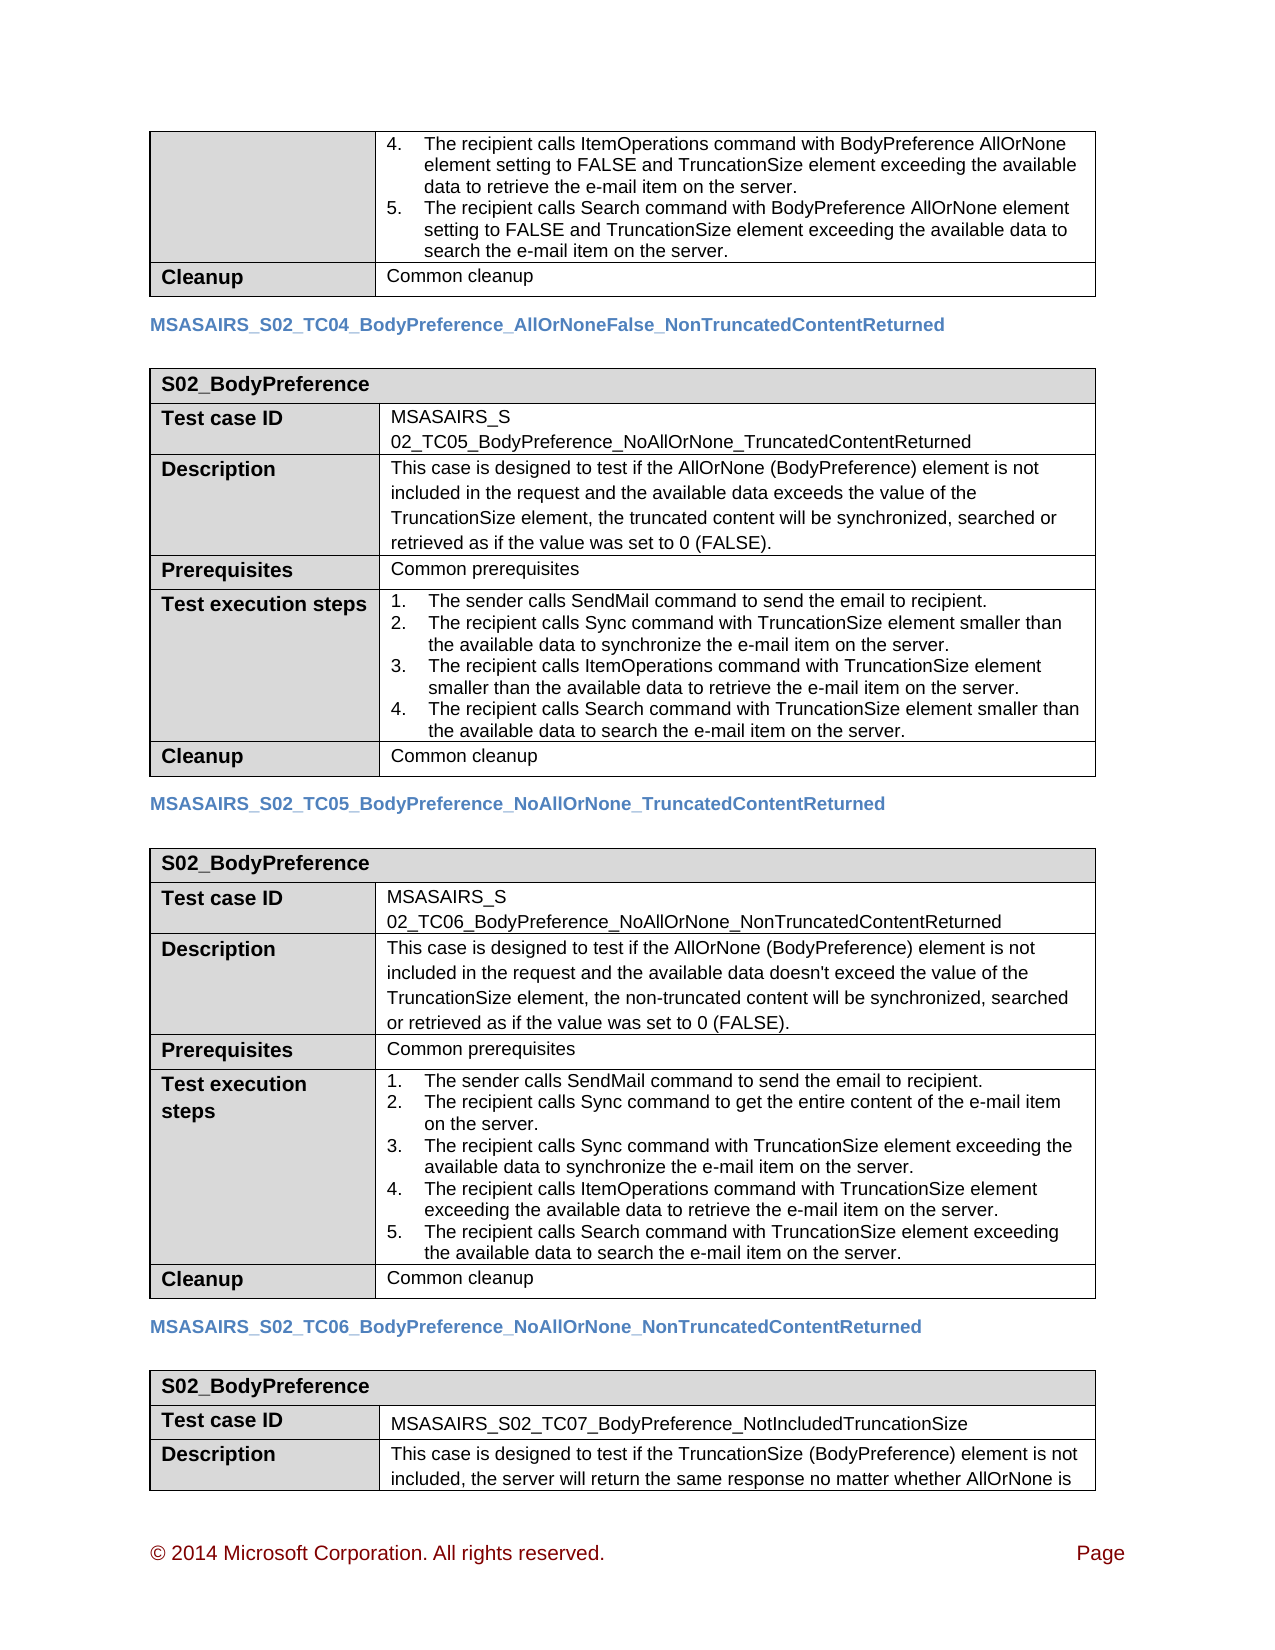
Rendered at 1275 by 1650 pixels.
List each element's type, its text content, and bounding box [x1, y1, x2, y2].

table_cell Test case ID [151, 404, 379, 454]
table_cell This case is designed to test if the AllOrNone (BodyPreference) element is not included in the request and the available data doesn't exceed the value of the TruncationSize element, the non-truncated content will be synchronized, searched or retrieved as if the value was set to 0 (FALSE). [376, 934, 1095, 1034]
table_cell Common cleanup [380, 742, 1095, 776]
table_cell Cleanup [151, 263, 375, 296]
table_cell The sender calls SendMail command to send the email to recipient. The recipient calls Sync command with TruncationSize element smaller than the available data to synchronize the e-mail item on the server. The recipient calls ItemOperations command with TruncationSize element smaller than the available data to retrieve the e-mail item on the server. The recipient calls Search command with TruncationSize element smaller than the available data to search the e-mail item on the server. [380, 590, 1095, 741]
table_header S02_BodyPreference [151, 849, 1095, 882]
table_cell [376, 132, 1095, 262]
table_cell Common cleanup [376, 263, 1095, 296]
table_cell Test case ID [151, 883, 375, 933]
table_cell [380, 1440, 1095, 1490]
text MSASAIRS_S02_TC04_BodyPreference_AllOrNoneFalse_NonTruncatedContentReturned [150, 309, 1125, 337]
table_cell Common prerequisites [376, 1035, 1095, 1069]
table_cell Description [151, 1440, 379, 1490]
table_cell Test execution steps [151, 590, 379, 741]
text MSASAIRS_S02_TC05_BodyPreference_NoAllOrNone_TruncatedContentReturned [150, 789, 1125, 816]
table_cell This case is designed to test if the AllOrNone (BodyPreference) element is not included in the request and the available data exceeds the value of the TruncationSize element, the truncated content will be synchronized, searched or retrieved as if the value was set to 0 (FALSE). [380, 455, 1095, 555]
table_cell Cleanup [151, 1265, 375, 1298]
table_header S02_BodyPreference [151, 369, 1095, 403]
table_cell Prerequisites [151, 556, 379, 589]
table_cell Common cleanup [376, 1265, 1095, 1298]
table_cell Test execution steps [151, 1070, 375, 1264]
table_cell Test case ID [151, 1406, 379, 1439]
table_cell Description [151, 455, 379, 555]
table_cell Common prerequisites [380, 556, 1095, 589]
table_cell Cleanup [151, 742, 379, 776]
text MSASAIRS_S02_TC06_BodyPreference_NoAllOrNone_NonTruncatedContentReturned [150, 1312, 1125, 1339]
table_cell MSASAIRS_S02_TC07_BodyPreference_NotIncludedTruncationSize [380, 1406, 1095, 1439]
table_cell Description [151, 934, 375, 1034]
table_cell Prerequisites [151, 1035, 375, 1069]
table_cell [151, 132, 375, 262]
table_cell The sender calls SendMail command to send the email to recipient. The recipient calls Sync command to get the entire content of the e-mail item on the server. The recipient calls Sync command with TruncationSize element exceeding the available data to synchronize the e-mail item on the server. The recipient calls ItemOperations command with TruncationSize element exceeding the available data to retrieve the e-mail item on the server. The recipient calls Search command with TruncationSize element exceeding the available data to search the e-mail item on the server. [376, 1070, 1095, 1264]
table_cell MSASAIRS_S02_TC06_BodyPreference_NoAllOrNone_NonTruncatedContentReturned [376, 883, 1095, 933]
table_header S02_BodyPreference [151, 1371, 1095, 1405]
table_cell MSASAIRS_S02_TC05_BodyPreference_NoAllOrNone_TruncatedContentReturned [380, 404, 1095, 454]
